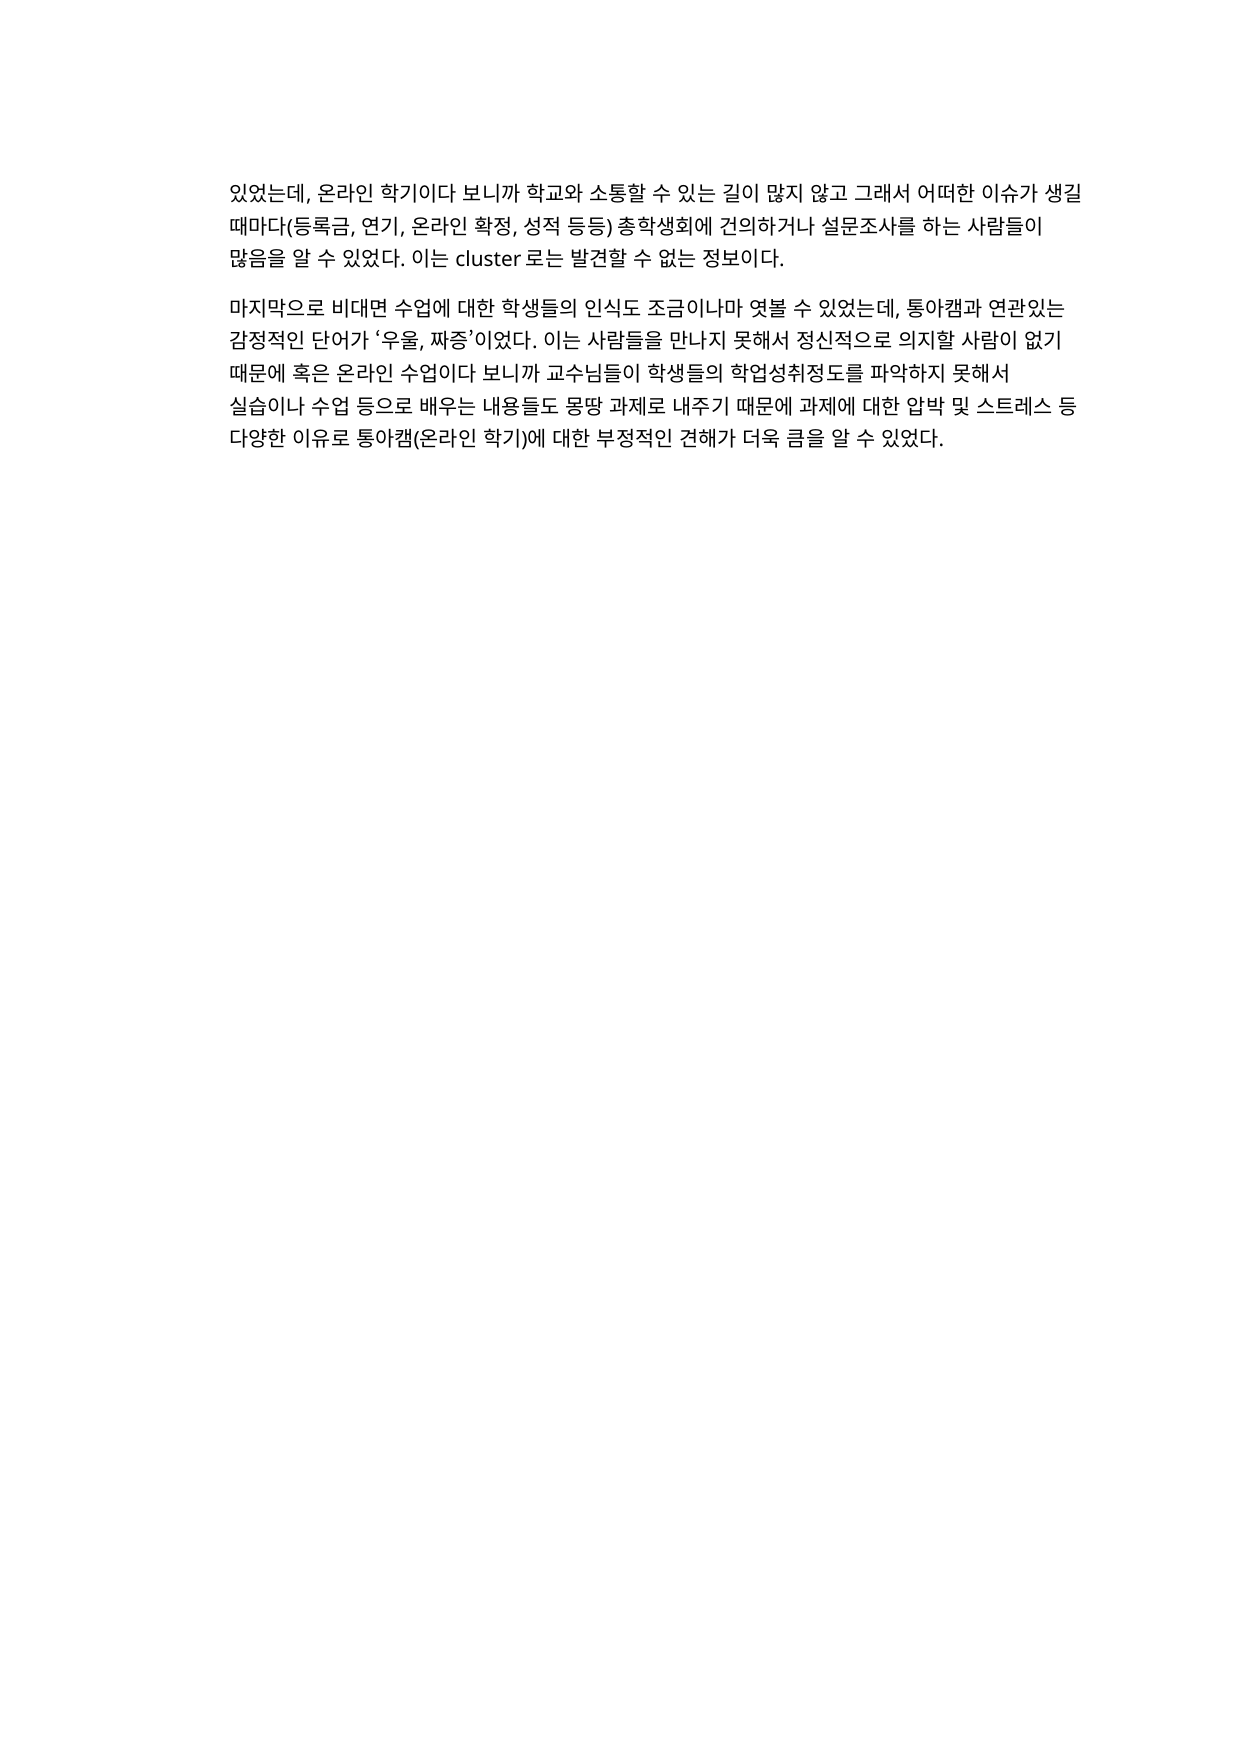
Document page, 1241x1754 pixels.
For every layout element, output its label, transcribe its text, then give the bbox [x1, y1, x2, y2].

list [229, 177, 1090, 273]
list 마지막으로 비대면 수업에 대한 학생들의 인식도 조금이나마 엿볼 수 있었는데, 통아캠과 연관있는 감정적인 단어가 ‘우울, 짜증’이었다. 이는 사람들을 만나지 못해서 정신적으로 의지할 사람이 없기 때문에 혹은 온라인 수업이다 보니까 교수님들이 학생들의 학업성취정도를 파악하지 못해서 실습이나 수업 등으로 배우는 내용들도 몽땅 과제로 내주기 때문에 과제에 대한 압박 및 스트레스 등 다양한 이유로 통아캠(온라인 학기)에 대한 부정적인 견해가 더욱 큼을 알 수 있었다. [229, 292, 1090, 453]
